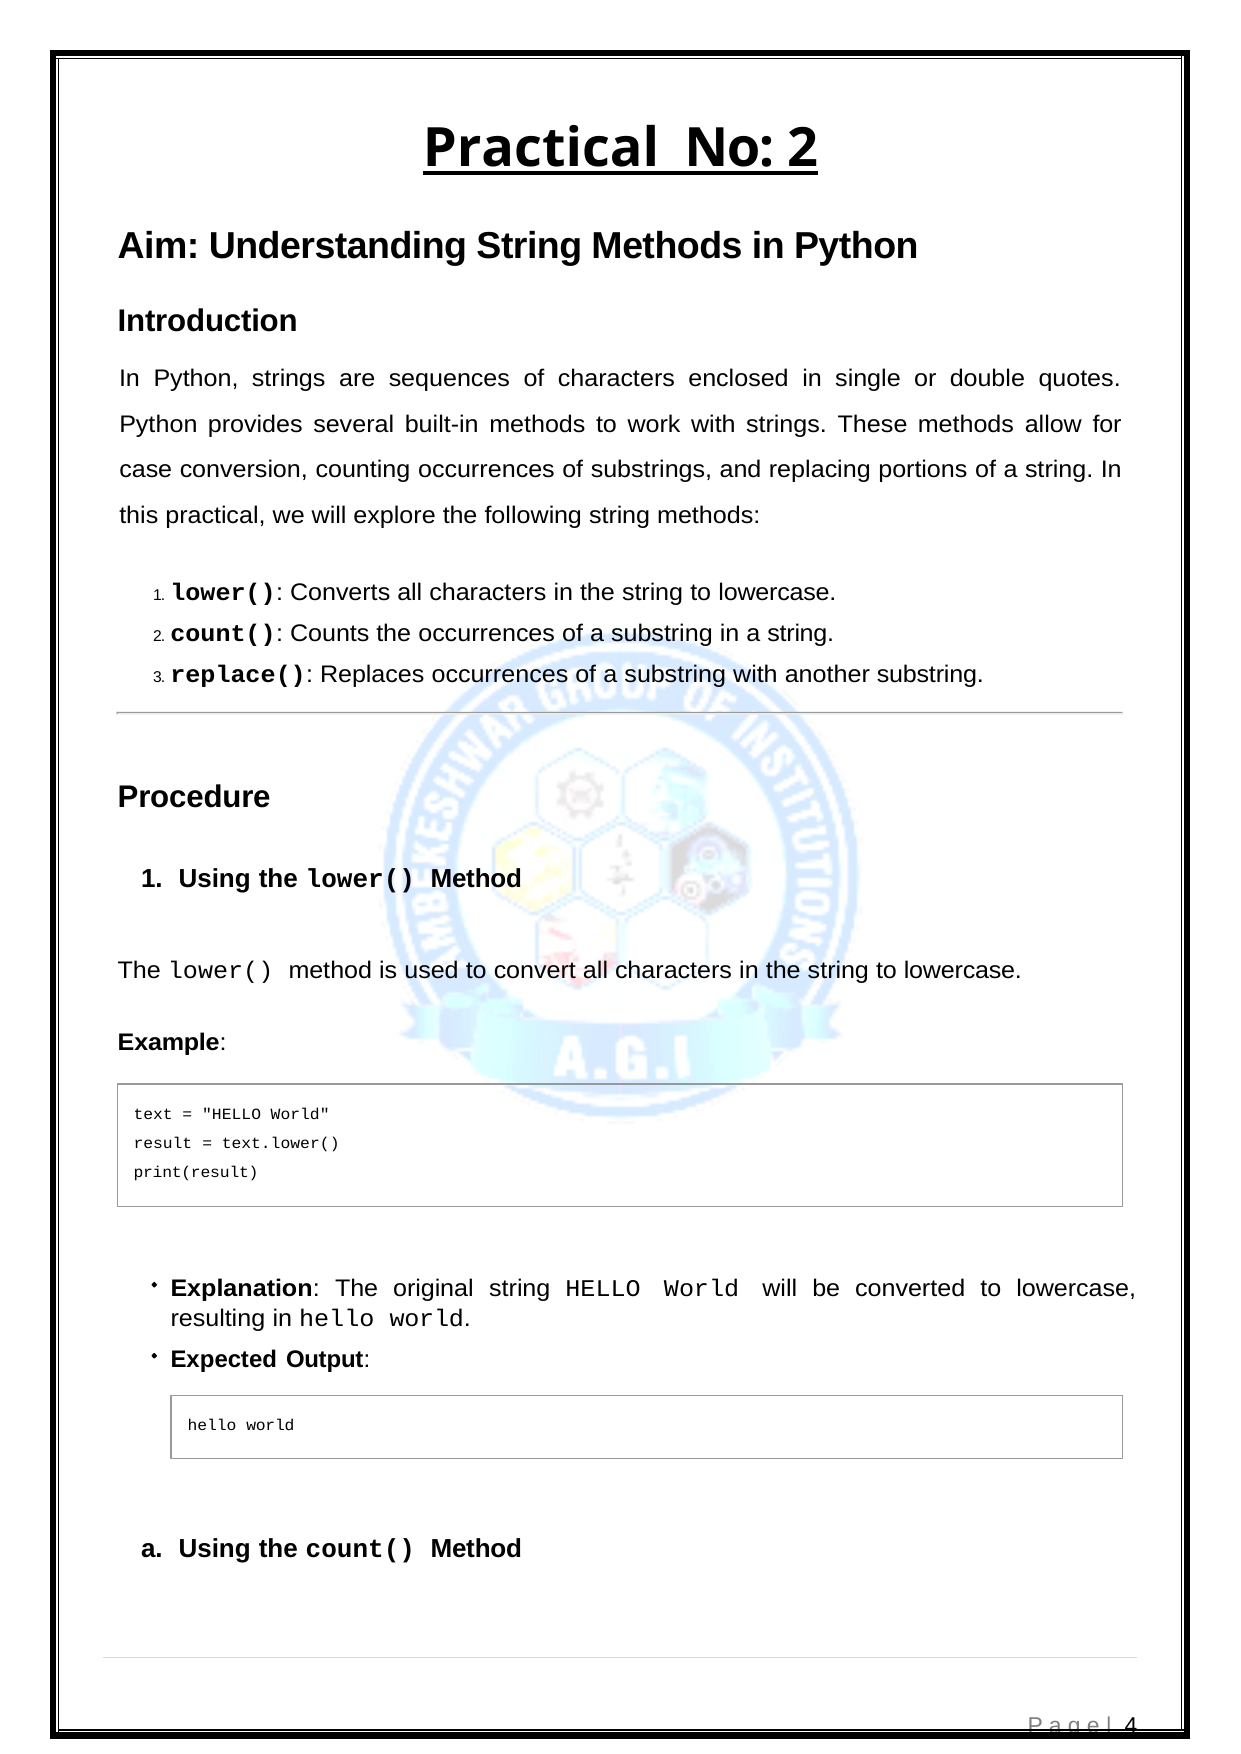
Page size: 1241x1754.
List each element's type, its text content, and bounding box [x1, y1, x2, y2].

subtitle Using the count() Method [141, 1533, 1137, 1566]
subtitle Introduction [117, 302, 1123, 338]
text Explanation: The original string HELLO World will be converted to lowercase, resulting in hello world. [170, 1274, 1137, 1333]
subtitle Example: [117, 1028, 1123, 1056]
subtitle Using the lower() Method [141, 863, 1137, 895]
subtitle Aim: Understanding String Methods in Python [117, 223, 1123, 266]
list count(): Counts the occurrences of a substring in a string. [153, 619, 1137, 648]
list lower(): Converts all characters in the string to lowercase. [153, 577, 1137, 607]
text The lower() method is used to convert all characters in the string to lowercase. [117, 956, 1123, 985]
subtitle Practical No: 2 [117, 109, 1123, 183]
list replace(): Replaces occurrences of a substring with another substring. [153, 660, 1137, 689]
text Expected Output: [170, 1345, 1137, 1373]
subtitle Procedure [117, 778, 1123, 814]
text In Python, strings are sequences of characters enclosed in single or double quotes. Python provides several built-in methods to work with strings. These methods allow for case conversion, counting occurrences of substrings, and replacing portions of a string. In this practical, we will explore the following string methods: [119, 364, 1121, 528]
